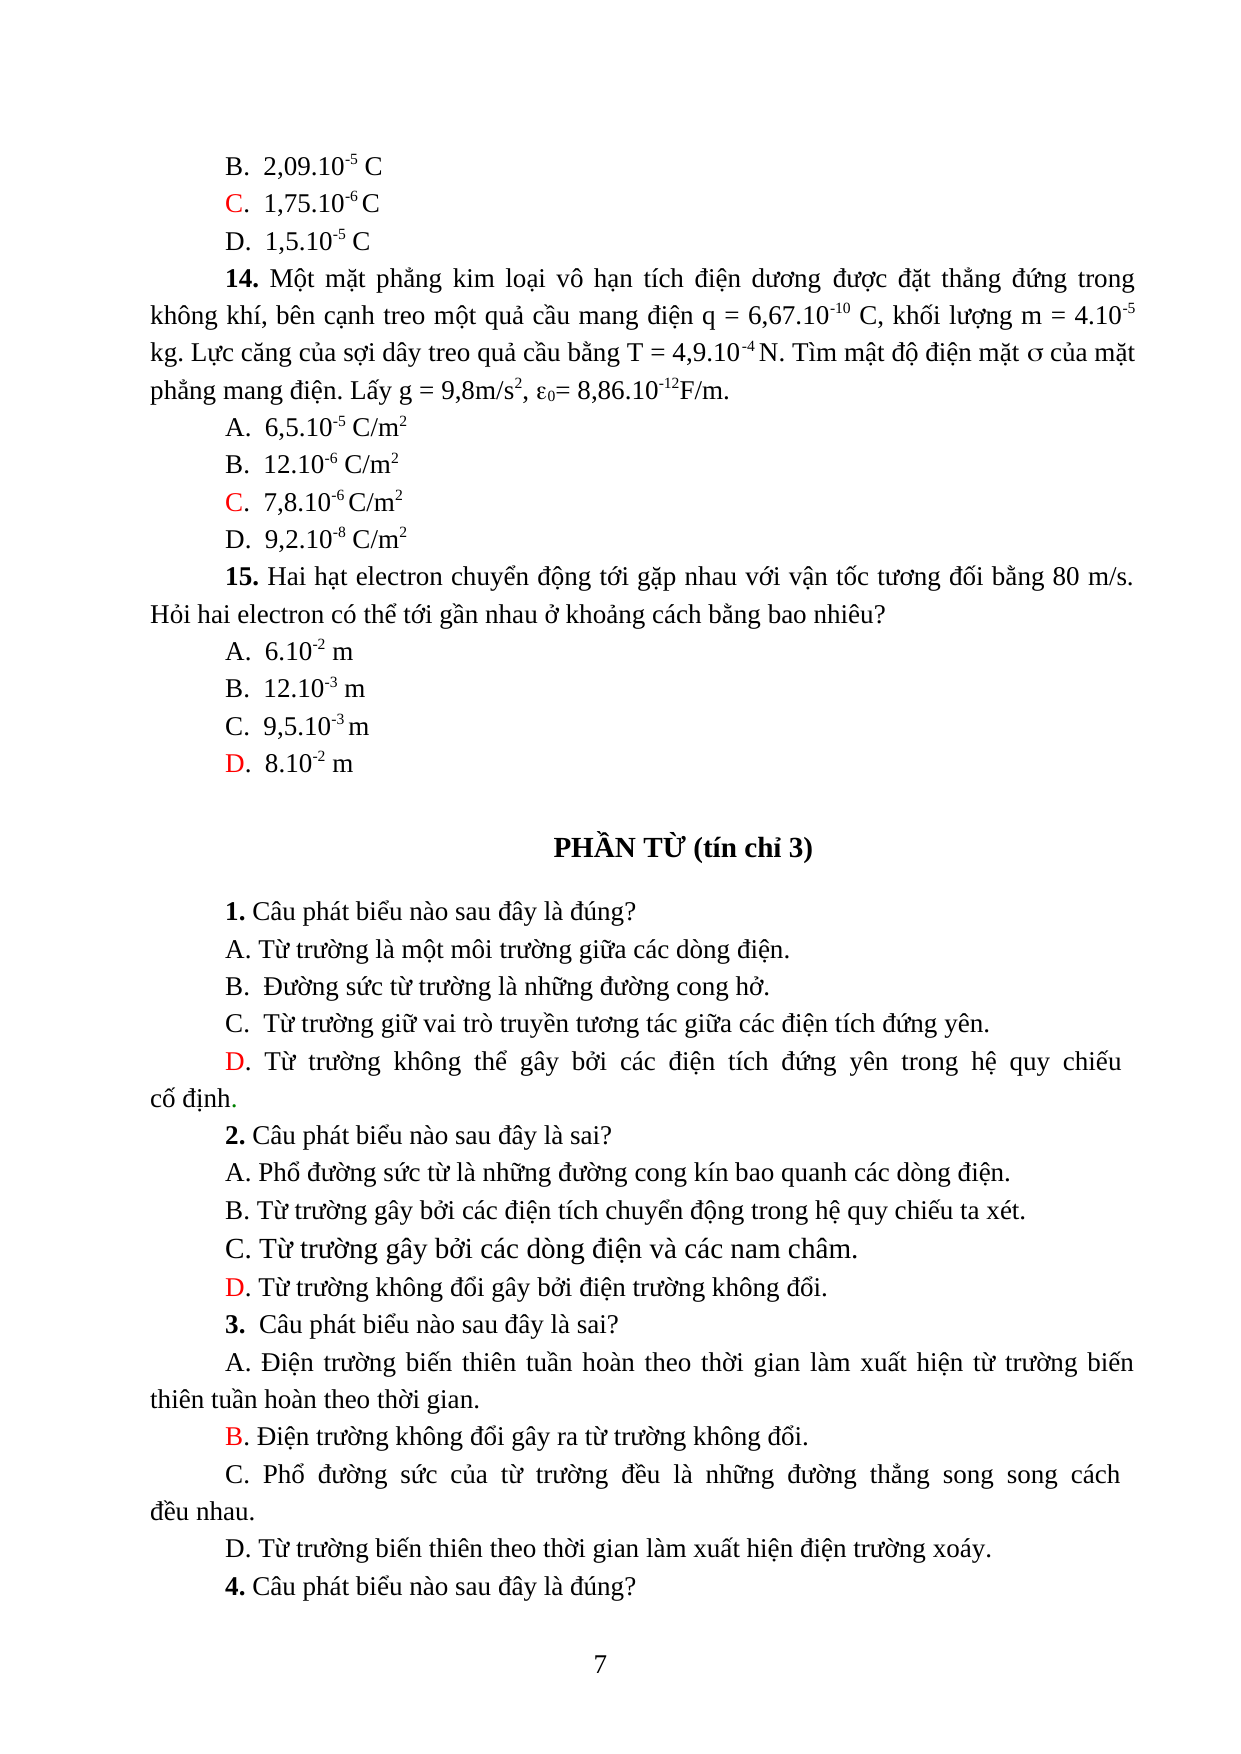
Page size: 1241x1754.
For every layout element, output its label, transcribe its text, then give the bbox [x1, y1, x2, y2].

text B. Đường sức từ trường là những đường cong hở. [150, 970, 1135, 1001]
text PHẦN TỪ (tín chỉ 3) [150, 830, 1135, 864]
text D. 1,5.10-5 C [150, 224, 1135, 256]
text A. Từ trường là một môi trường giữa các dòng điện. [150, 933, 1135, 964]
text C. Từ trường gây bởi các dòng điện và các nam châm. [150, 1231, 1135, 1264]
text C. 1,75.10-6 C [150, 187, 1135, 218]
text D. 8.10-2 m [150, 747, 1135, 778]
text D. Từ trường không thể gây bởi các điện tích đứng yên trong hệ quy chiếu cố định. [150, 1044, 1135, 1113]
text A. 6,5.10-5 C/m2 [150, 411, 1135, 442]
text 1. Câu phát biểu nào sau đây là đúng? [150, 895, 1135, 927]
text A. 6.10-2 m [150, 635, 1135, 666]
text B. Điện trường không đổi gây ra từ trường không đổi. [150, 1420, 1135, 1452]
text B. 12.10-6 C/m2 [150, 449, 1135, 480]
text 4. Câu phát biểu nào sau đây là đúng? [150, 1569, 1135, 1601]
text C. Phổ đường sức của từ trường đều là những đường thẳng song song cách đều nhau. [150, 1458, 1135, 1526]
text A. Phổ đường sức từ là những đường cong kín bao quanh các dòng điện. [150, 1156, 1135, 1188]
text A. Điện trường biến thiên tuần hoàn theo thời gian làm xuất hiện từ trường biến thiên tuần hoàn theo thời gian. [150, 1346, 1135, 1414]
text 2. Câu phát biểu nào sau đây là sai? [150, 1119, 1135, 1150]
text D. Từ trường không đổi gây bởi điện trường không đổi. [150, 1271, 1135, 1302]
text C. Từ trường giữ vai trò truyền tương tác giữa các điện tích đứng yên. [150, 1007, 1135, 1038]
text C. 9,5.10-3 m [150, 710, 1135, 741]
text B. Từ trường gây bởi các điện tích chuyển động trong hệ quy chiếu ta xét. [150, 1194, 1135, 1225]
text D. 9,2.10-8 C/m2 [150, 523, 1135, 554]
text B. 2,09.10-5 C [150, 150, 1135, 181]
text D. Từ trường biến thiên theo thời gian làm xuất hiện điện trường xoáy. [150, 1532, 1135, 1563]
text 15. Hai hạt electron chuyển động tới gặp nhau với vận tốc tương đối bằng 80 m/s. Hỏi hai electron có thể tới gần nhau ở khoảng cách bằng bao nhiêu? [150, 561, 1135, 629]
text 14. Một mặt phẳng kim loại vô hạn tích điện dương được đặt thẳng đứng trong không khí, bên cạnh treo một quả cầu mang điện q = 6,67.10-10 C, khối lượng m = 4.10-5 kg. Lực căng của sợi dây treo quả cầu bằng T = 4,9.10-4 N. Tìm mật độ điện mặt của mặt phẳng mang điện. Lấy g = 9,8m/s2, 0= 8,86.10-12F/m. [150, 262, 1135, 405]
text C. 7,8.10-6 C/m2 [150, 486, 1135, 517]
text B. 12.10-3 m [150, 672, 1135, 703]
text 3. Câu phát biểu nào sau đây là sai? [150, 1308, 1135, 1340]
